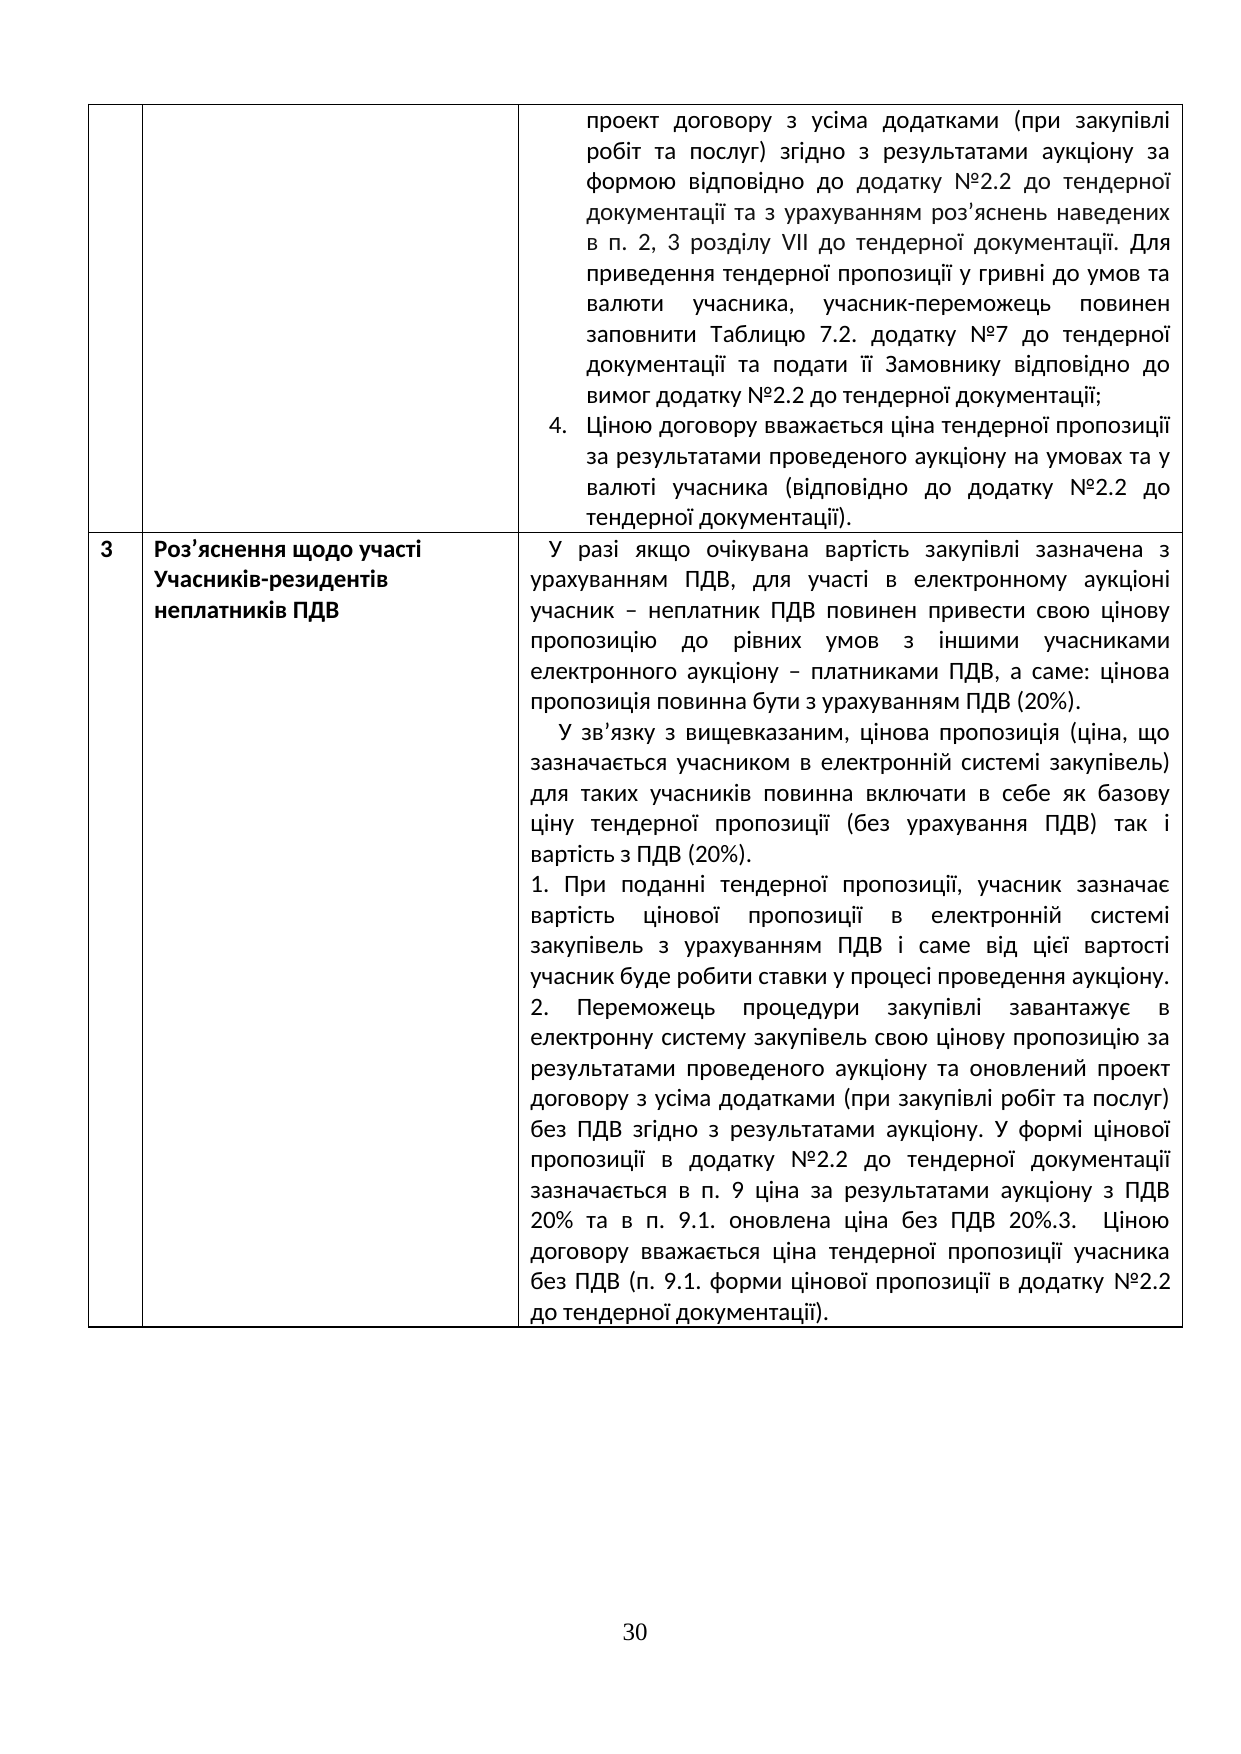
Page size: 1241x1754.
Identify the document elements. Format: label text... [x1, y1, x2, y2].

table_cell 2 [89, 105, 142, 532]
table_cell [519, 105, 1182, 532]
table_cell Роз’яснення щодо участі Учасників-резидентів неплатників ПДВ [143, 533, 518, 1326]
table_cell У разі якщо очікувана вартість закупівлі зазначена з урахуванням ПДВ, для участі в електронному аукціоні учасник – неплатник ПДВ повинен привести свою цінову пропозицію до рівних умов з іншими учасниками електронного аукціону – платниками ПДВ, а саме: цінова пропозиція повинна бути з урахуванням ПДВ (20%). У зв’язку з вищевказаним, цінова пропозиція (ціна, що зазначається учасником в електронній системі закупівель) для таких учасників повинна включати в себе як базову ціну тендерної пропозиції (без урахування ПДВ) так і вартість з ПДВ (20%). 1. При поданні тендерної пропозиції, учасник зазначає вартість цінової пропозиції в електронній системі закупівель з урахуванням ПДВ і саме від цієї вартості учасник буде робити ставки у процесі проведення аукціону. 2. Переможець процедури закупівлі завантажує в електронну систему закупівель свою цінову пропозицію за результатами проведеного аукціону та оновлений проект договору з усіма додатками (при закупівлі робіт та послуг) без ПДВ згідно з результатами аукціону. У формі цінової пропозиції в додатку №2.2 до тендерної документації зазначається в п. 9 ціна за результатами аукціону з ПДВ 20% та в п. 9.1. оновлена ціна без ПДВ 20%.3. Ціною договору вважається ціна тендерної пропозиції учасника без ПДВ (п. 9.1. форми цінової пропозиції в додатку №2.2 до тендерної документації). [519, 533, 1182, 1326]
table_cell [143, 105, 518, 532]
table_cell 3 [89, 533, 142, 1326]
